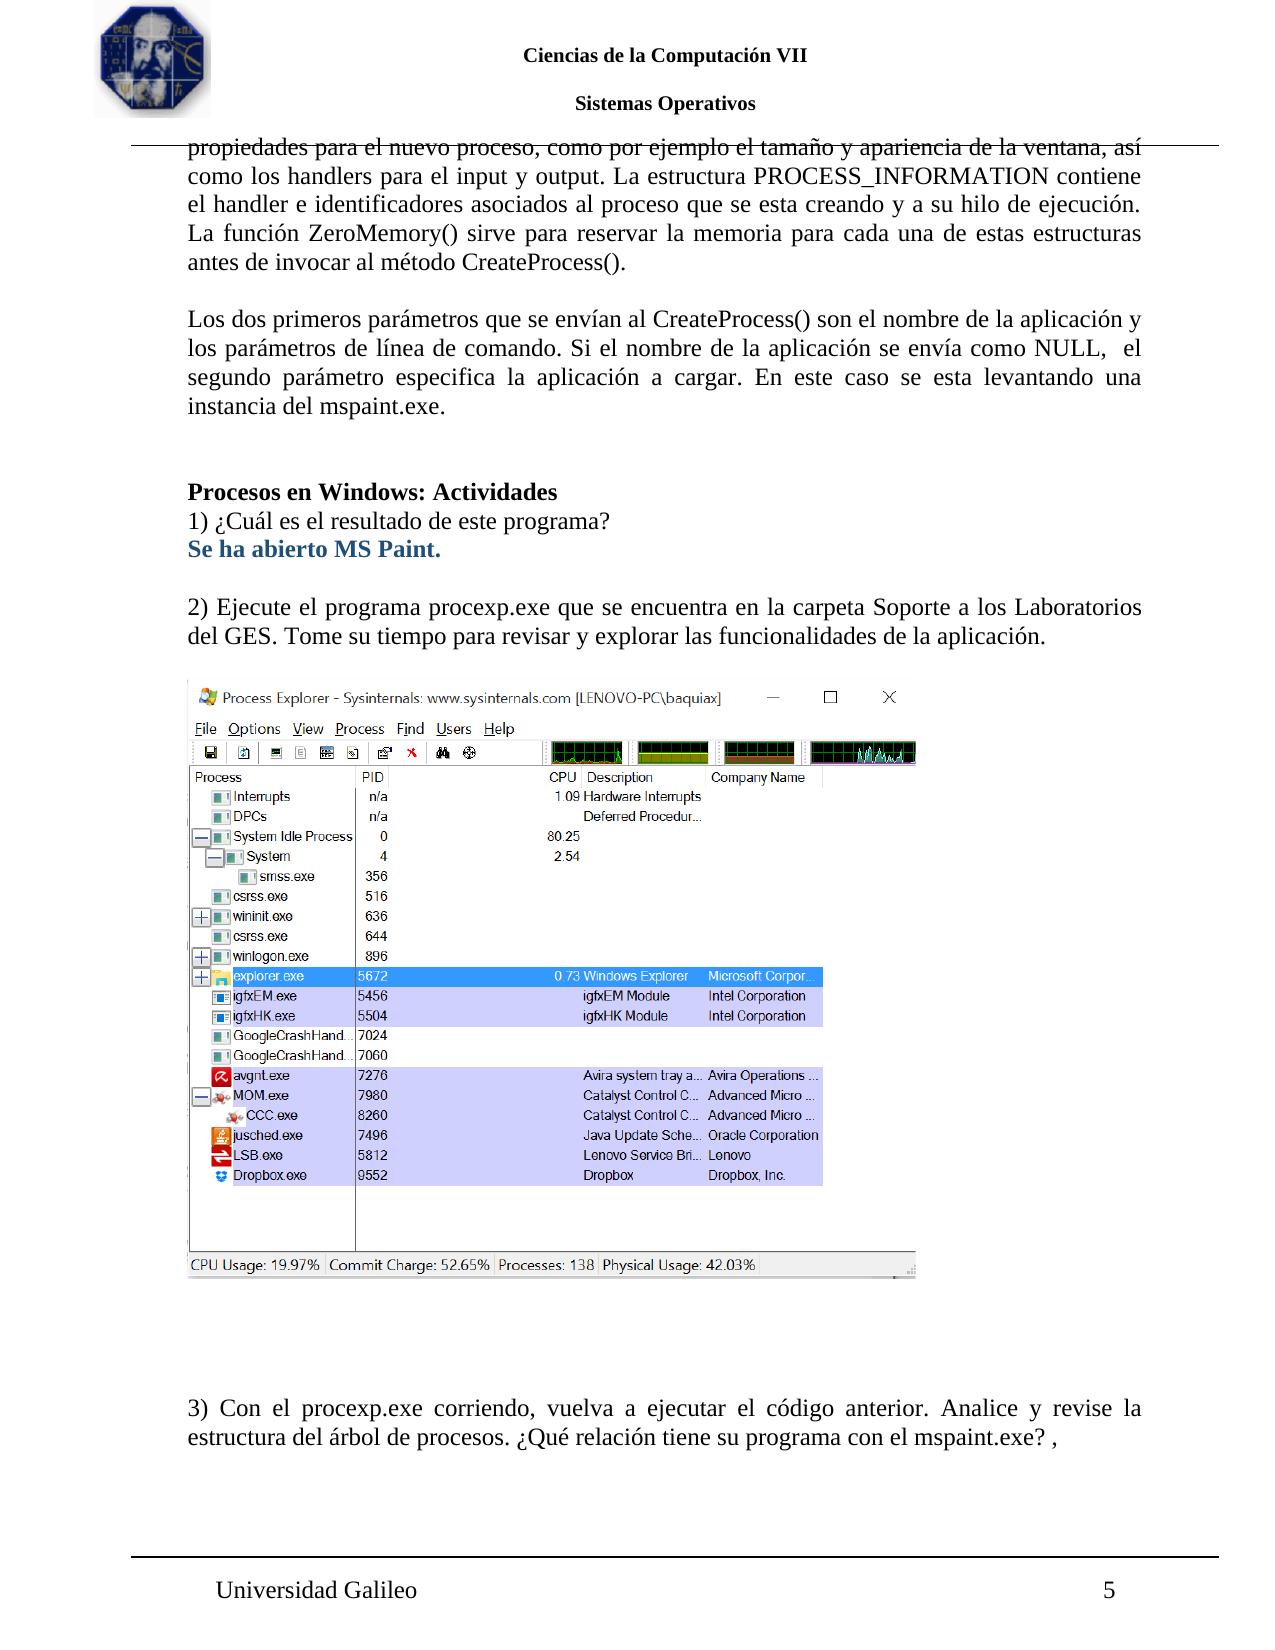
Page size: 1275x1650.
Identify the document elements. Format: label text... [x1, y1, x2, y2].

picture [187, 678, 916, 1279]
picture [93, 0, 211, 118]
text 1) ¿Cuál es el resultado de este programa? [187, 506, 1143, 534]
text 3) Con el procexp.exe corriendo, vuelva a ejecutar el código anterior. Analice y revise la estructura del árbol de procesos. ¿Qué relación tiene su programa con el mspaint.exe? , [187, 1393, 1143, 1451]
text Se ha abierto MS Paint. [187, 534, 1143, 563]
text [187, 132, 1143, 276]
text Los dos primeros parámetros que se envían al CreateProcess() son el nombre de la aplicación y los parámetros de línea de comando. Si el nombre de la aplicación se envía como NULL, el segundo parámetro especifica la aplicación a cargar. En este caso se esta levantando una instancia del mspaint.exe. [187, 304, 1143, 419]
text Procesos en Windows: Actividades [187, 477, 1143, 506]
text 2) Ejecute el programa procexp.exe que se encuentra en la carpeta Soporte a los Laboratorios del GES. Tome su tiempo para revisar y explorar las funcionalidades de la aplicación. [187, 592, 1143, 649]
